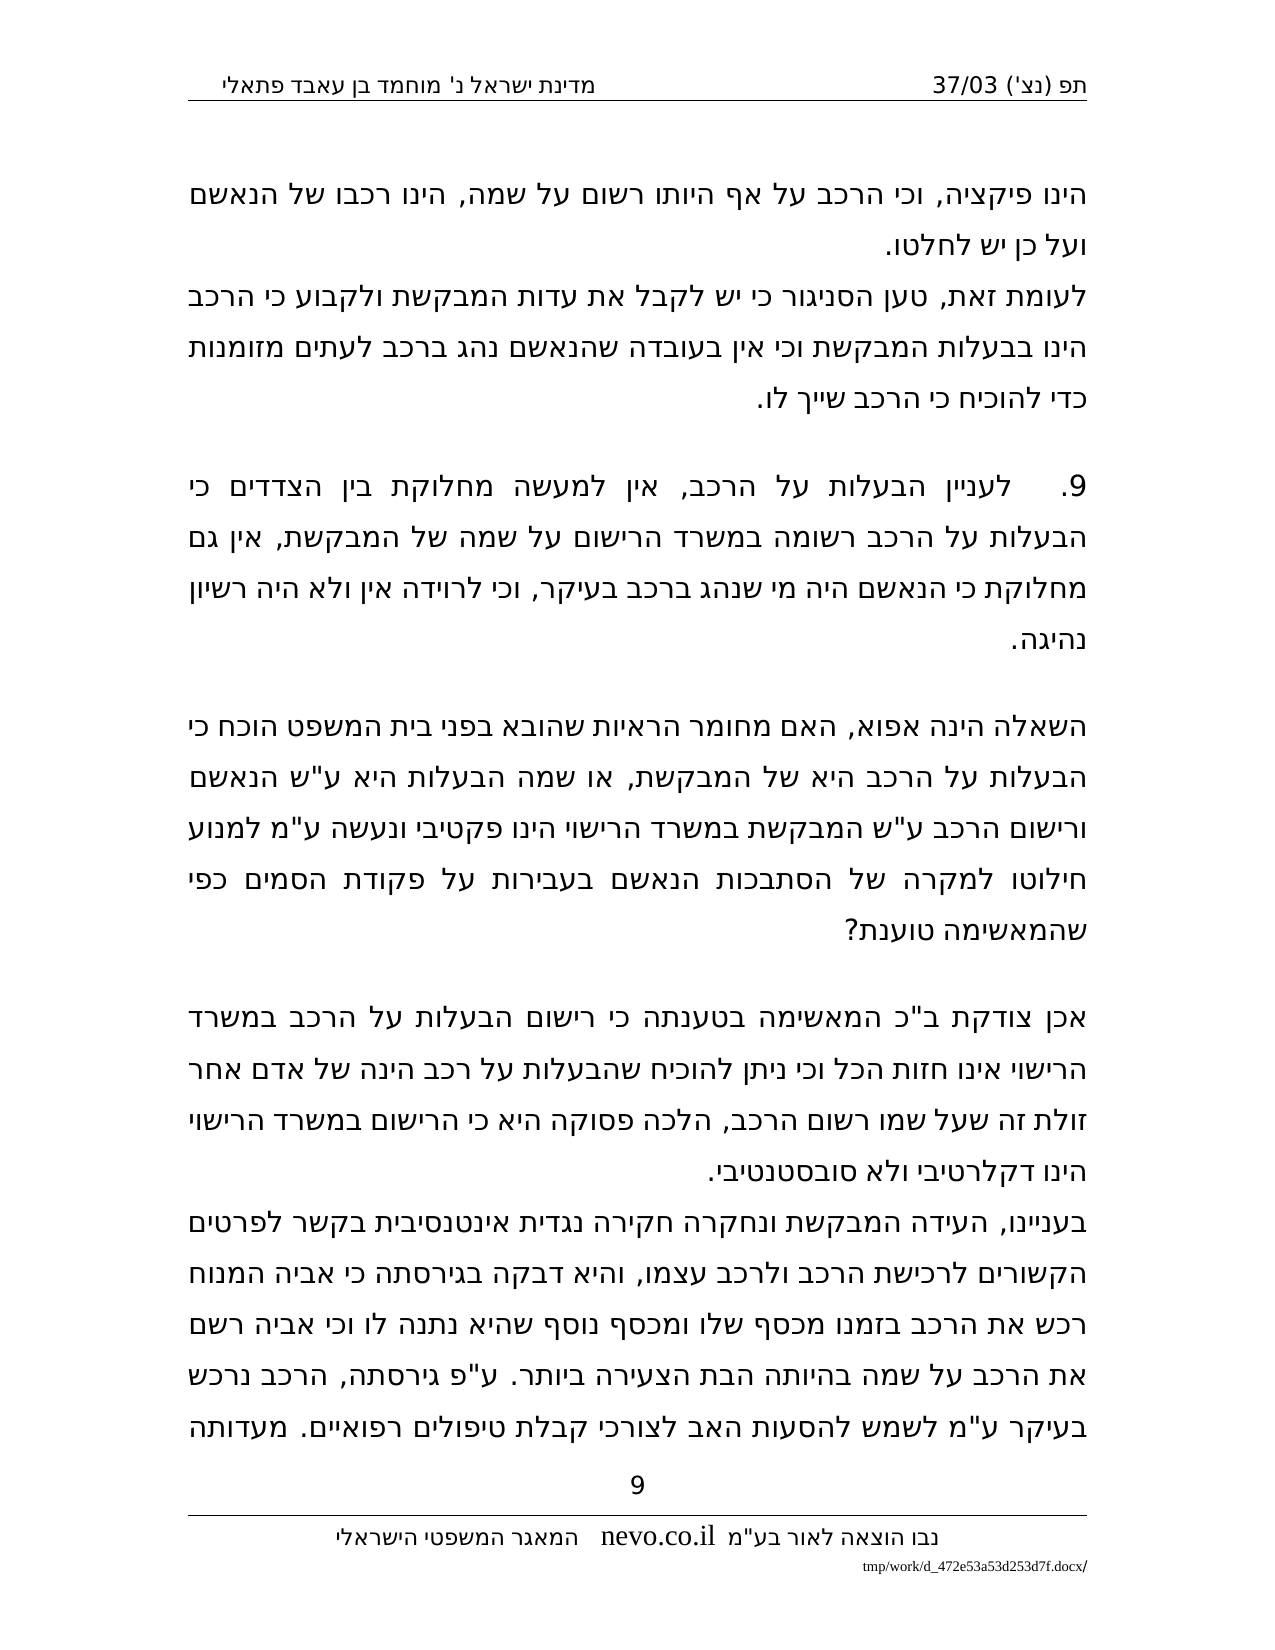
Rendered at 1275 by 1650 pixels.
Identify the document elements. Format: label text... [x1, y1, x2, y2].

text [187, 1205, 1087, 1444]
text לעומת זאת, טען הסניגור כי יש לקבל את עדות המבקשת ולקבוע כי הרכב הינו בבעלות המבקשת וכי אין בעובדה שהנאשם נהג ברכב לעתים מזומנות כדי להוכיח כי הרכב שייך לו. [187, 279, 1087, 416]
text השאלה הינה אפוא, האם מחומר הראיות שהובא בפני בית המשפט הוכח כי הבעלות על הרכב היא של המבקשת, או שמה הבעלות היא ע"ש הנאשם ורישום הרכב ע"ש המבקשת במשרד הרישוי הינו פקטיבי ונעשה ע"מ למנוע חילוטו למקרה של הסתבכות הנאשם בעבירות על פקודת הסמים כפי שהמאשימה טוענת? [187, 709, 1087, 948]
text אכן צודקת ב"כ המאשימה בטענתה כי רישום הבעלות על הרכב במשרד הרישוי אינו חזות הכל וכי ניתן להוכיח שהבעלות על רכב הינה של אדם אחר זולת זה שעל שמו רשום הרכב, הלכה פסוקה היא כי הרישום במשרד הרישוי הינו דקלרטיבי ולא סובסטנטיבי. [187, 1001, 1087, 1188]
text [187, 177, 1087, 262]
text 9. לעניין הבעלות על הרכב, אין למעשה מחלוקת בין הצדדים כי הבעלות על הרכב רשומה במשרד הרישום על שמה של המבקשת, אין גם מחלוקת כי הנאשם היה מי שנהג ברכב בעיקר, וכי לרוידה אין ולא היה רשיון נהיגה. [187, 469, 1087, 656]
